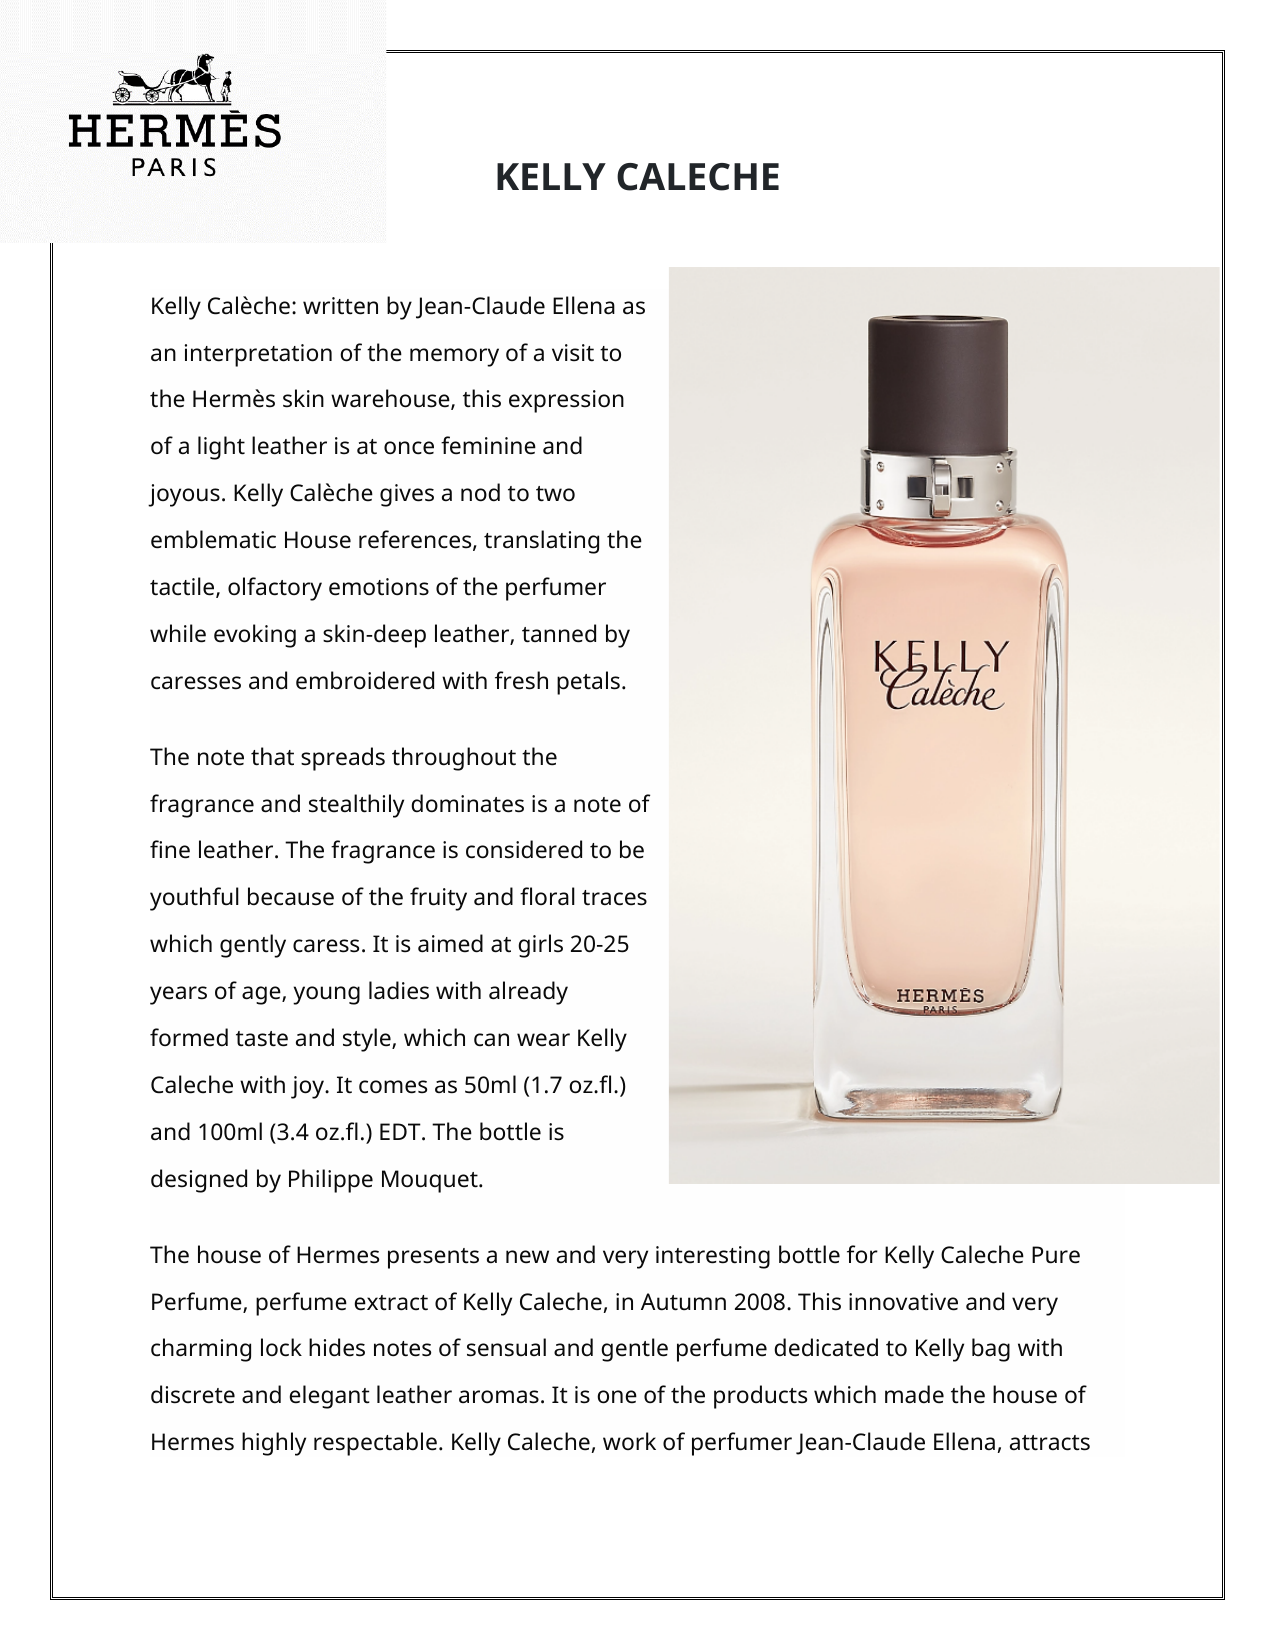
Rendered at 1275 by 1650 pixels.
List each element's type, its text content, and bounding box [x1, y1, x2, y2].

picture [0, 0, 387, 243]
text Kelly Calèche: written by Jean-Claude Ellena as an interpretation of the memory of a visit to the Hermès skin warehouse, this expression of a light leather is at once feminine and joyous. Kelly Calèche gives a nod to two emblematic House references, translating the tactile, olfactory emotions of the perfumer while evoking a skin-deep leather, tanned by caresses and embroidered with fresh petals. [150, 289, 668, 696]
text The note that spreads throughout the fragrance and stealthily dominates is a note of fine leather. The fragrance is considered to be youthful because of the fruity and floral traces which gently caress. It is aimed at girls 20-25 years of age, young ladies with already formed taste and style, which can wear Kelly Caleche with joy. It comes as 50ml (1.7 oz.fl.) and 100ml (3.4 oz.fl.) EDT. The bottle is designed by Philippe Mouquet. [150, 741, 1125, 1194]
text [150, 1238, 1125, 1457]
subtitle KELLY CALECHE [387, 150, 1125, 201]
picture [668, 267, 1220, 1184]
